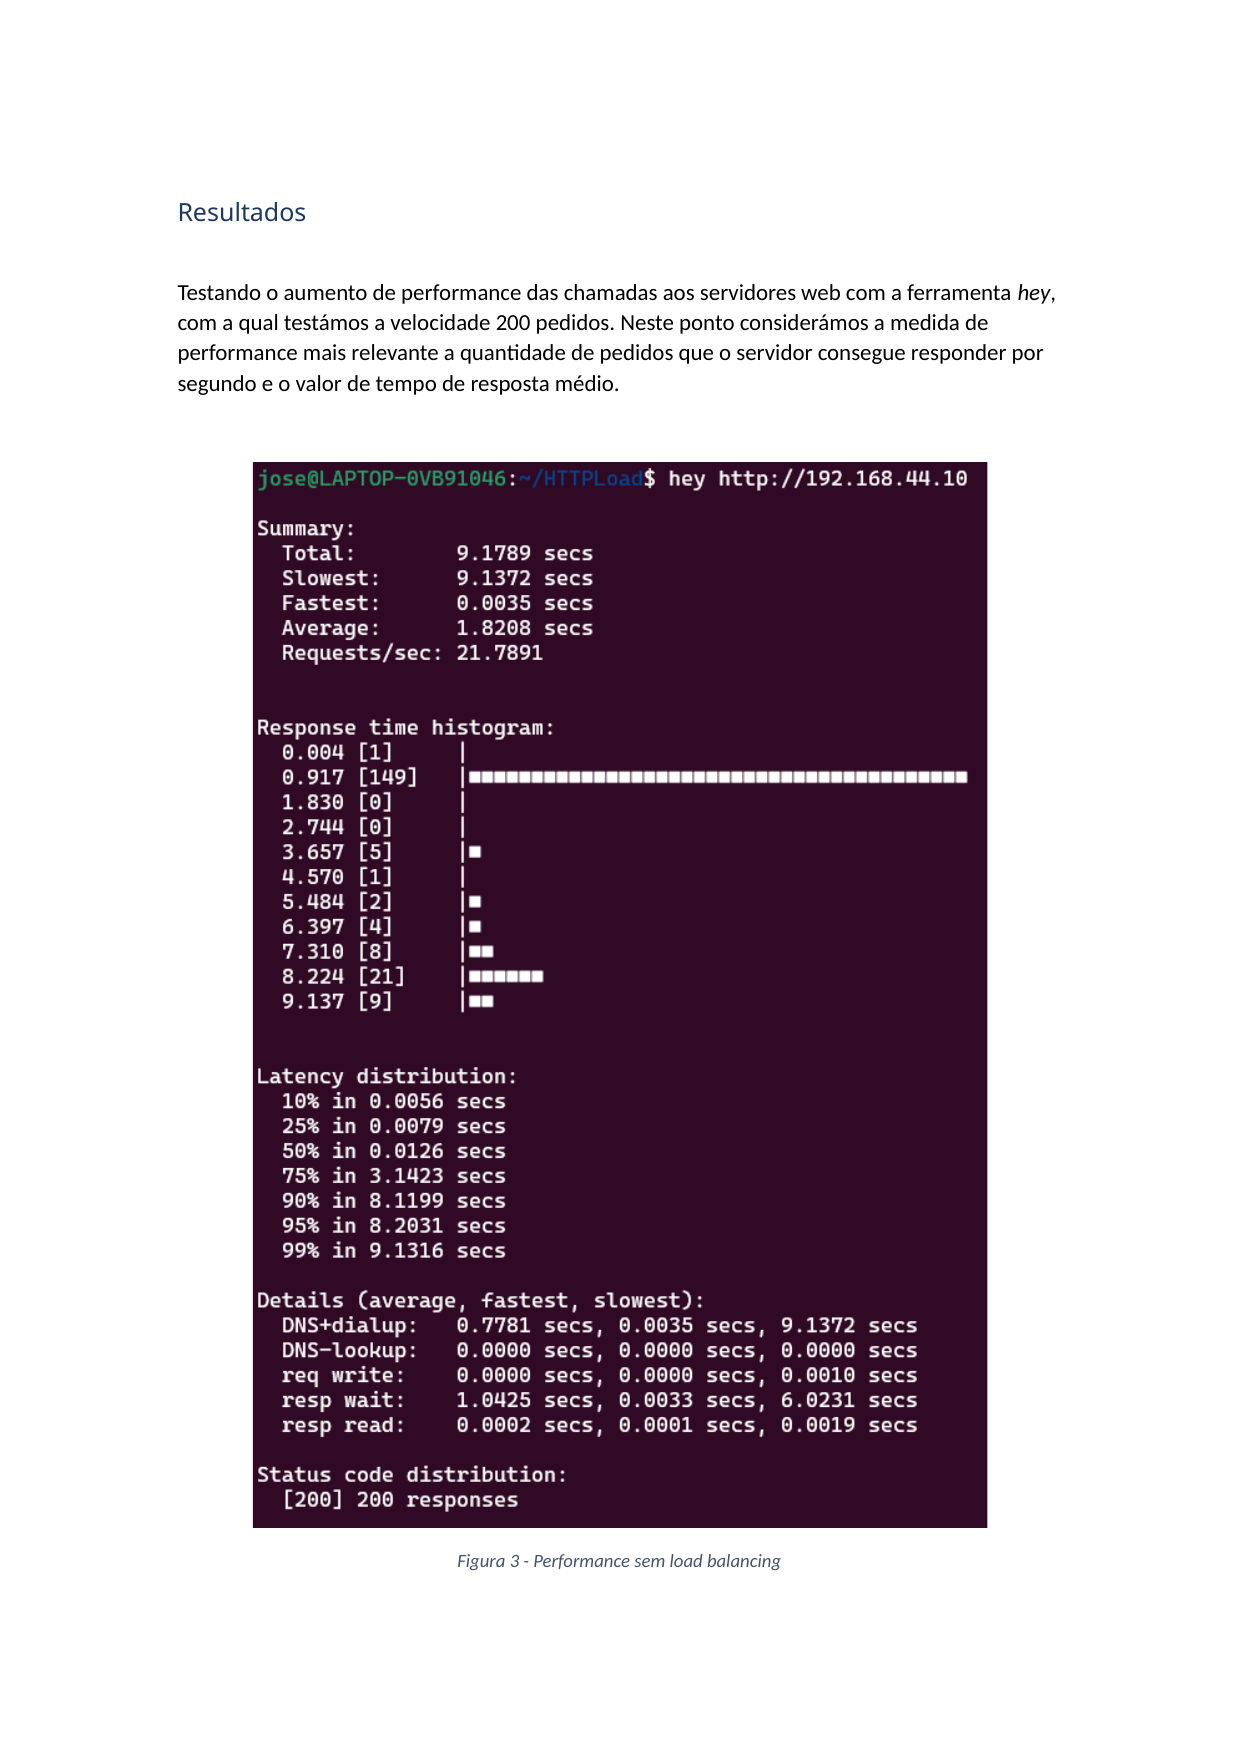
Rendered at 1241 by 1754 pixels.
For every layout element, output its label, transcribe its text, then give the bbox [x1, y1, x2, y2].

subtitle Resultados [177, 194, 1063, 228]
text Testando o aumento de performance das chamadas aos servidores web com a ferramenta hey, com a qual testámos a velocidade 200 pedidos. Neste ponto considerámos a medida de performance mais relevante a quantidade de pedidos que o servidor consegue responder por segundo e o valor de tempo de resposta médio. [177, 278, 1063, 397]
picture [252, 462, 988, 1528]
